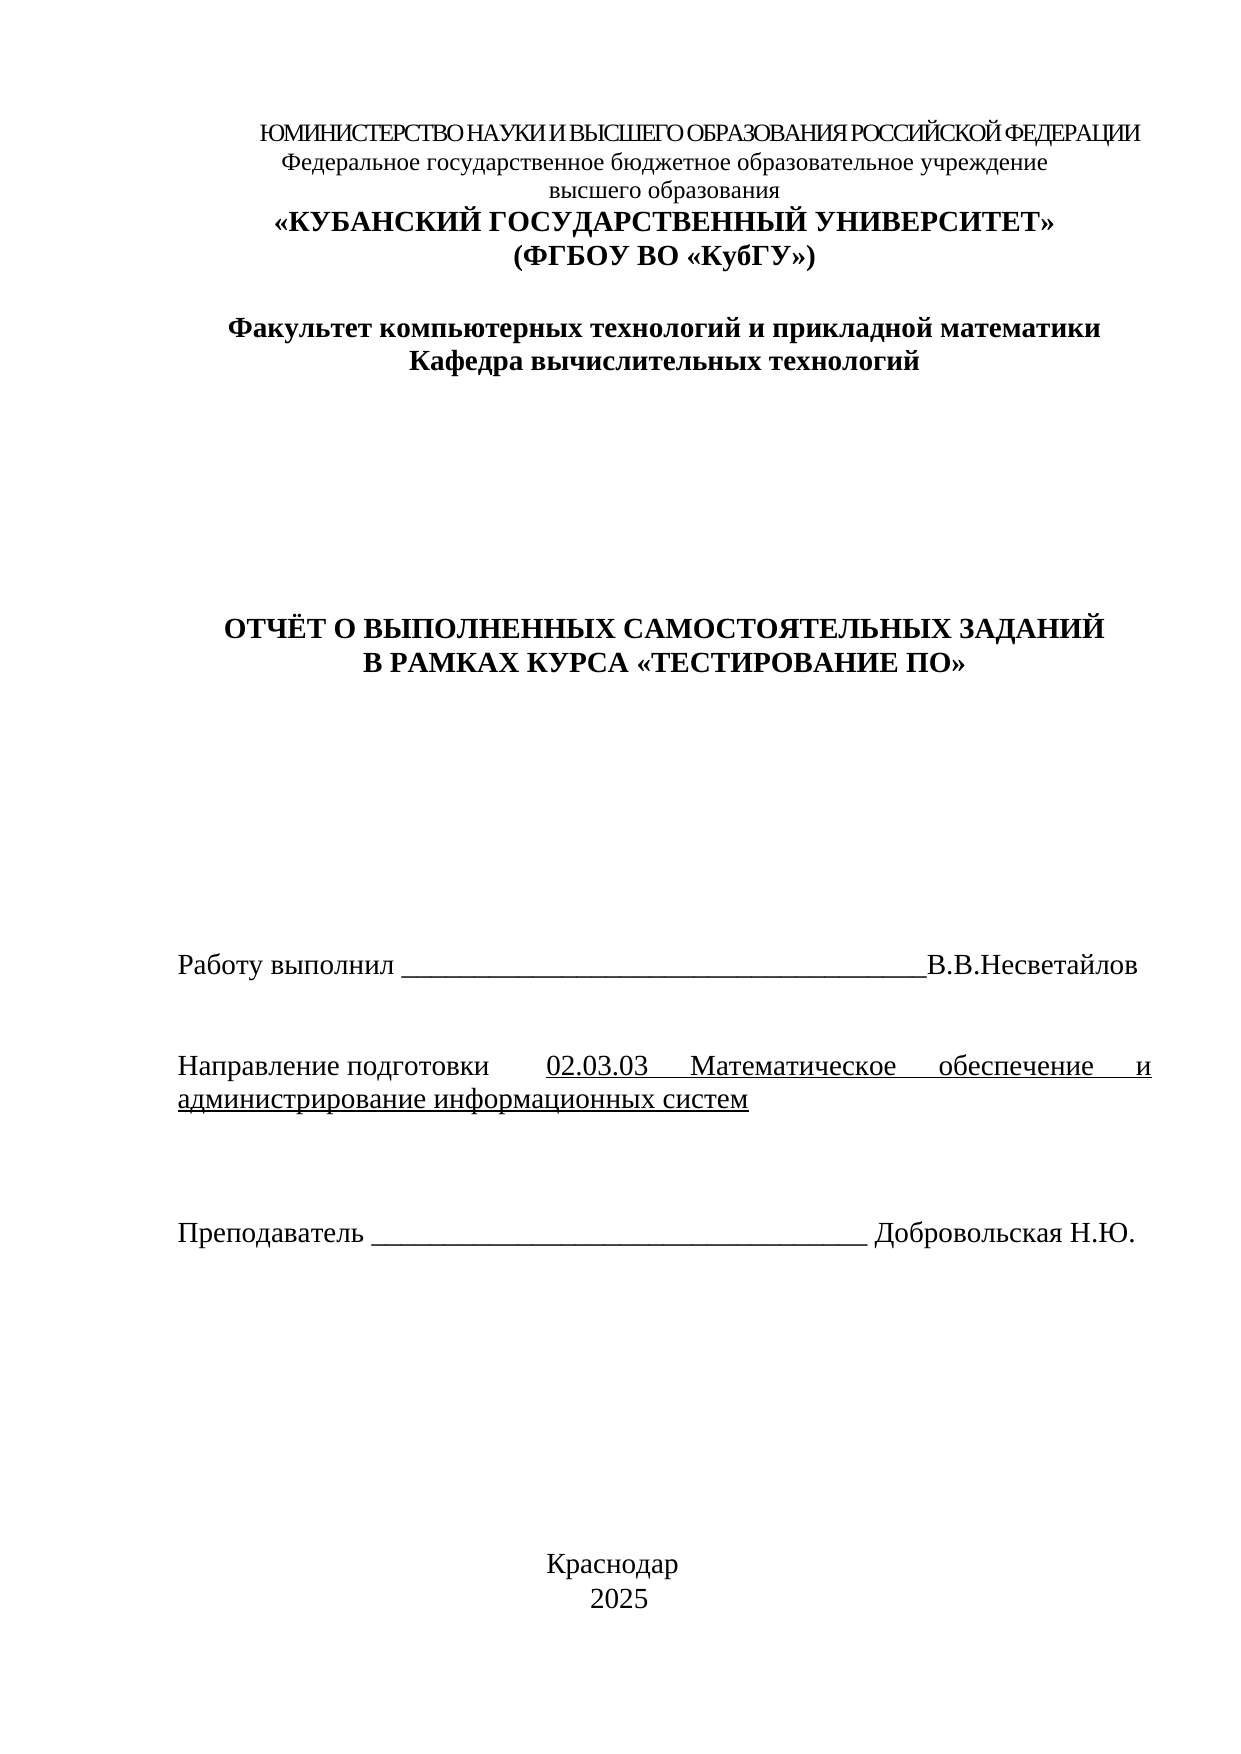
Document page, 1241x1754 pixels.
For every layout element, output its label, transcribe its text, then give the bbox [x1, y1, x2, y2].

text Преподаватель __________________________________ Добровольская Н.Ю. [177, 1215, 1152, 1249]
text Кафедра вычислительных технологий [177, 343, 1152, 377]
text юМинистерство науки и высшего образования Российской Федерации [177, 118, 1152, 147]
text В РАмкАХ КУРСА «ТЕСТИРОВАНИЕ ПО» [177, 645, 1152, 679]
text (ФГБОУ ВО «КубГУ») [177, 238, 1152, 271]
text Факультет компьютерных технологий и прикладной математики [177, 310, 1152, 343]
text Направление подготовки 02.03.03 Математическое обеспечение и администрирование информационных систем [177, 1048, 1152, 1115]
text высшего образования [177, 176, 1152, 204]
text «КУБАНСКИЙ ГОСУДАРСТВЕННЫЙ УНИВЕРСИТЕТ» [177, 204, 1152, 238]
text Отчёт О ВЫПОЛНЕННЫХ САМОСТОЯТЕЛЬНЫХ ЗАДАНИЙ [177, 612, 1152, 645]
text Федеральное государственное бюджетное образовательное учреждение [177, 147, 1152, 176]
text Краснодар [546, 1546, 1152, 1579]
text Работу выполнил ____________________________________В.В.Несветайлов [177, 947, 1152, 981]
text 2025 [472, 1581, 1152, 1615]
